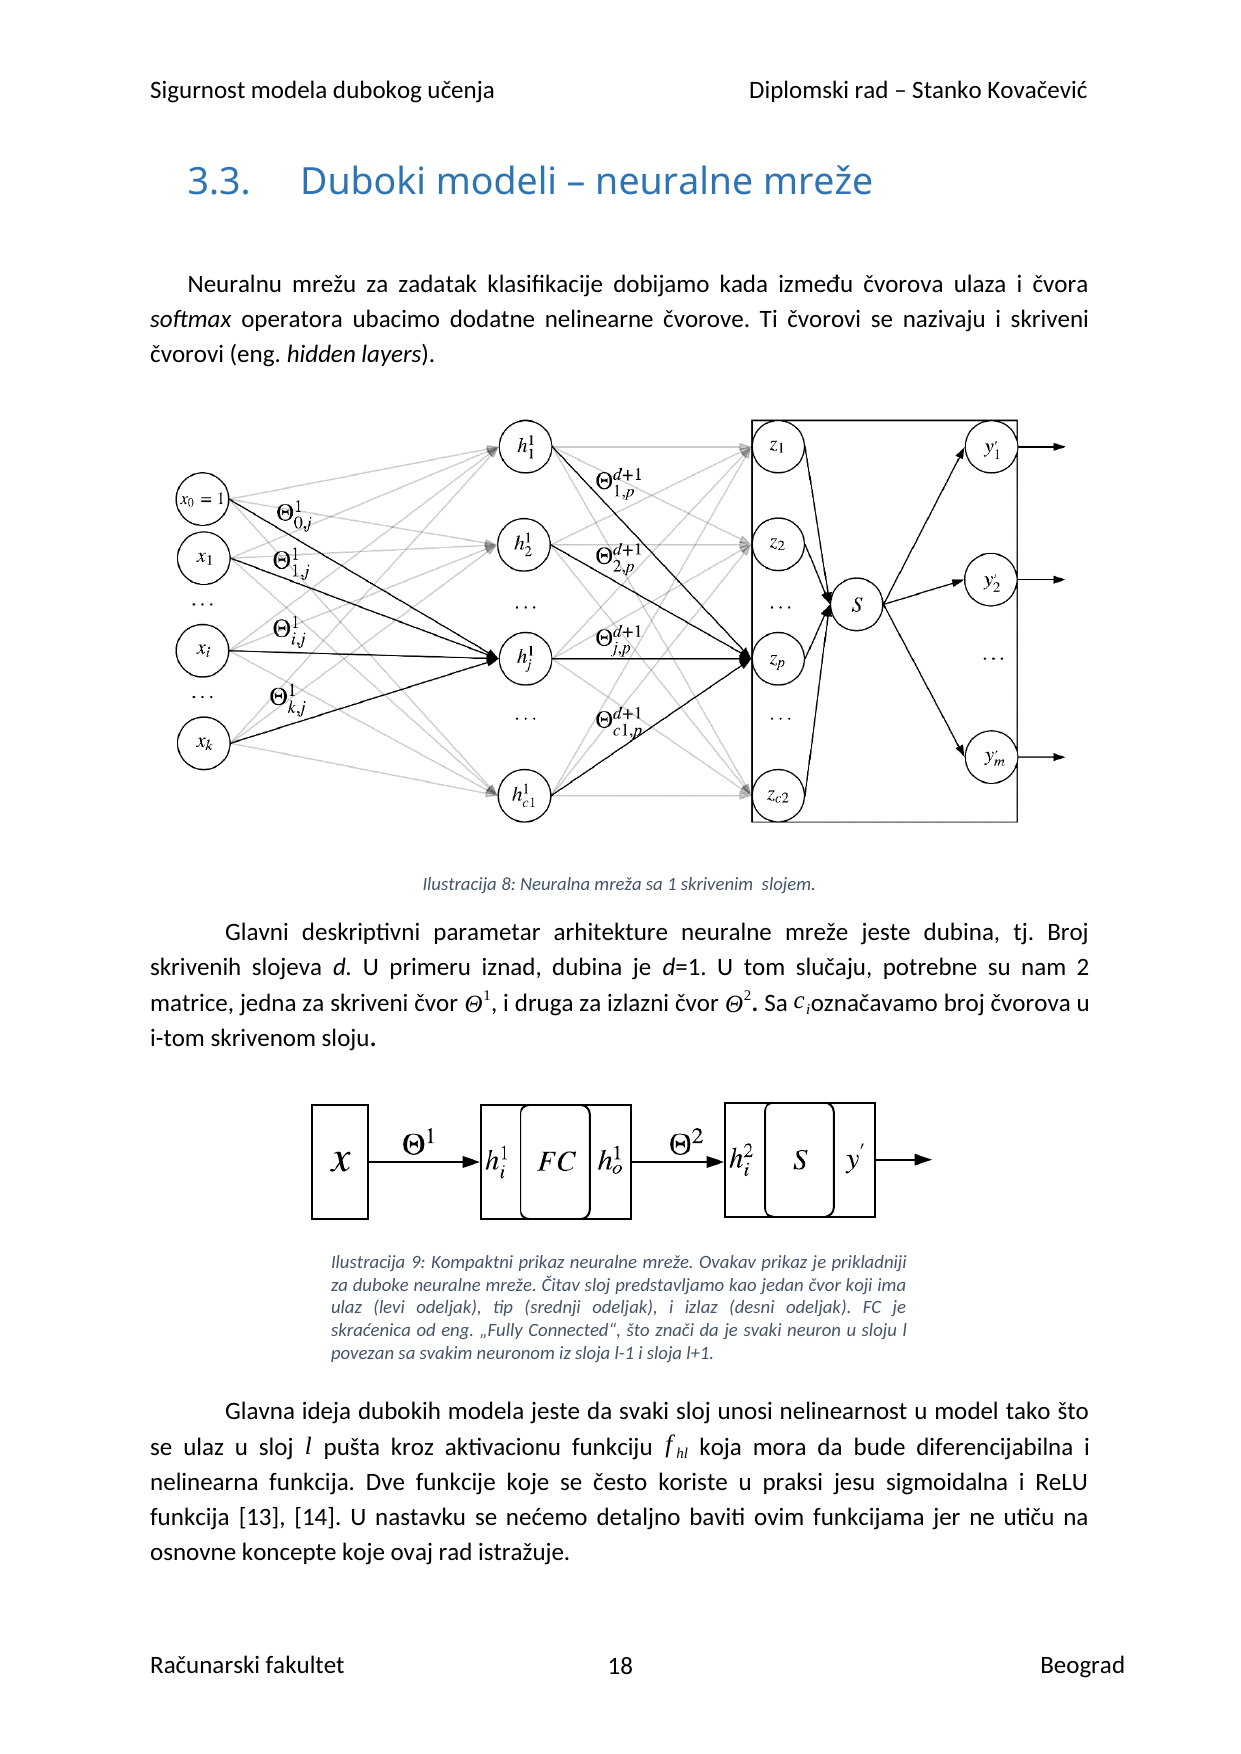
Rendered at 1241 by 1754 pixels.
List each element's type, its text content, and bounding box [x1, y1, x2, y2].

text Neuralnu mrežu za zadatak klasifikacije dobijamo kada između čvorova ulaza i čvora softmax operatora ubacimo dodatne nelinearne čvorove. Ti čvorovi se nazivaju i skriveni čvorovi (eng. hidden layers). [150, 269, 1090, 369]
text Glavna ideja dubokih modela jeste da svaki sloj unosi nelinearnost u model tako što se ulaz u sloj pušta kroz aktivacionu funkciju koja mora da bude diferencijabilna i nelinearna funkcija. Dve funkcije koje se često koriste u praksi jesu sigmoidalna i ReLU funkcija [13], [14]. U nastavku se nećemo detaljno baviti ovim funkcijama jer ne utiču na osnovne koncepte koje ovaj rad istražuje. [150, 1336, 1090, 1567]
picture [274, 1065, 966, 1256]
subtitle Duboki modeli – neuralne mreže [187, 154, 1090, 205]
text Ilustracija 8: Neuralna mreža sa 1 skrivenim slojem. [150, 872, 1090, 895]
picture [150, 394, 1090, 848]
text Glavni deskriptivni parametar arhitekture neuralne mreže jeste dubina, tj. Broj skrivenih slojeva d. U primeru iznad, dubina je d=1. U tom slučaju, potrebne su nam 2 matrice, jedna za skriveni čvor , i druga za izlazni čvor . Sa označavamo broj čvorova u i-tom skrivenom sloju. [150, 916, 1090, 1053]
